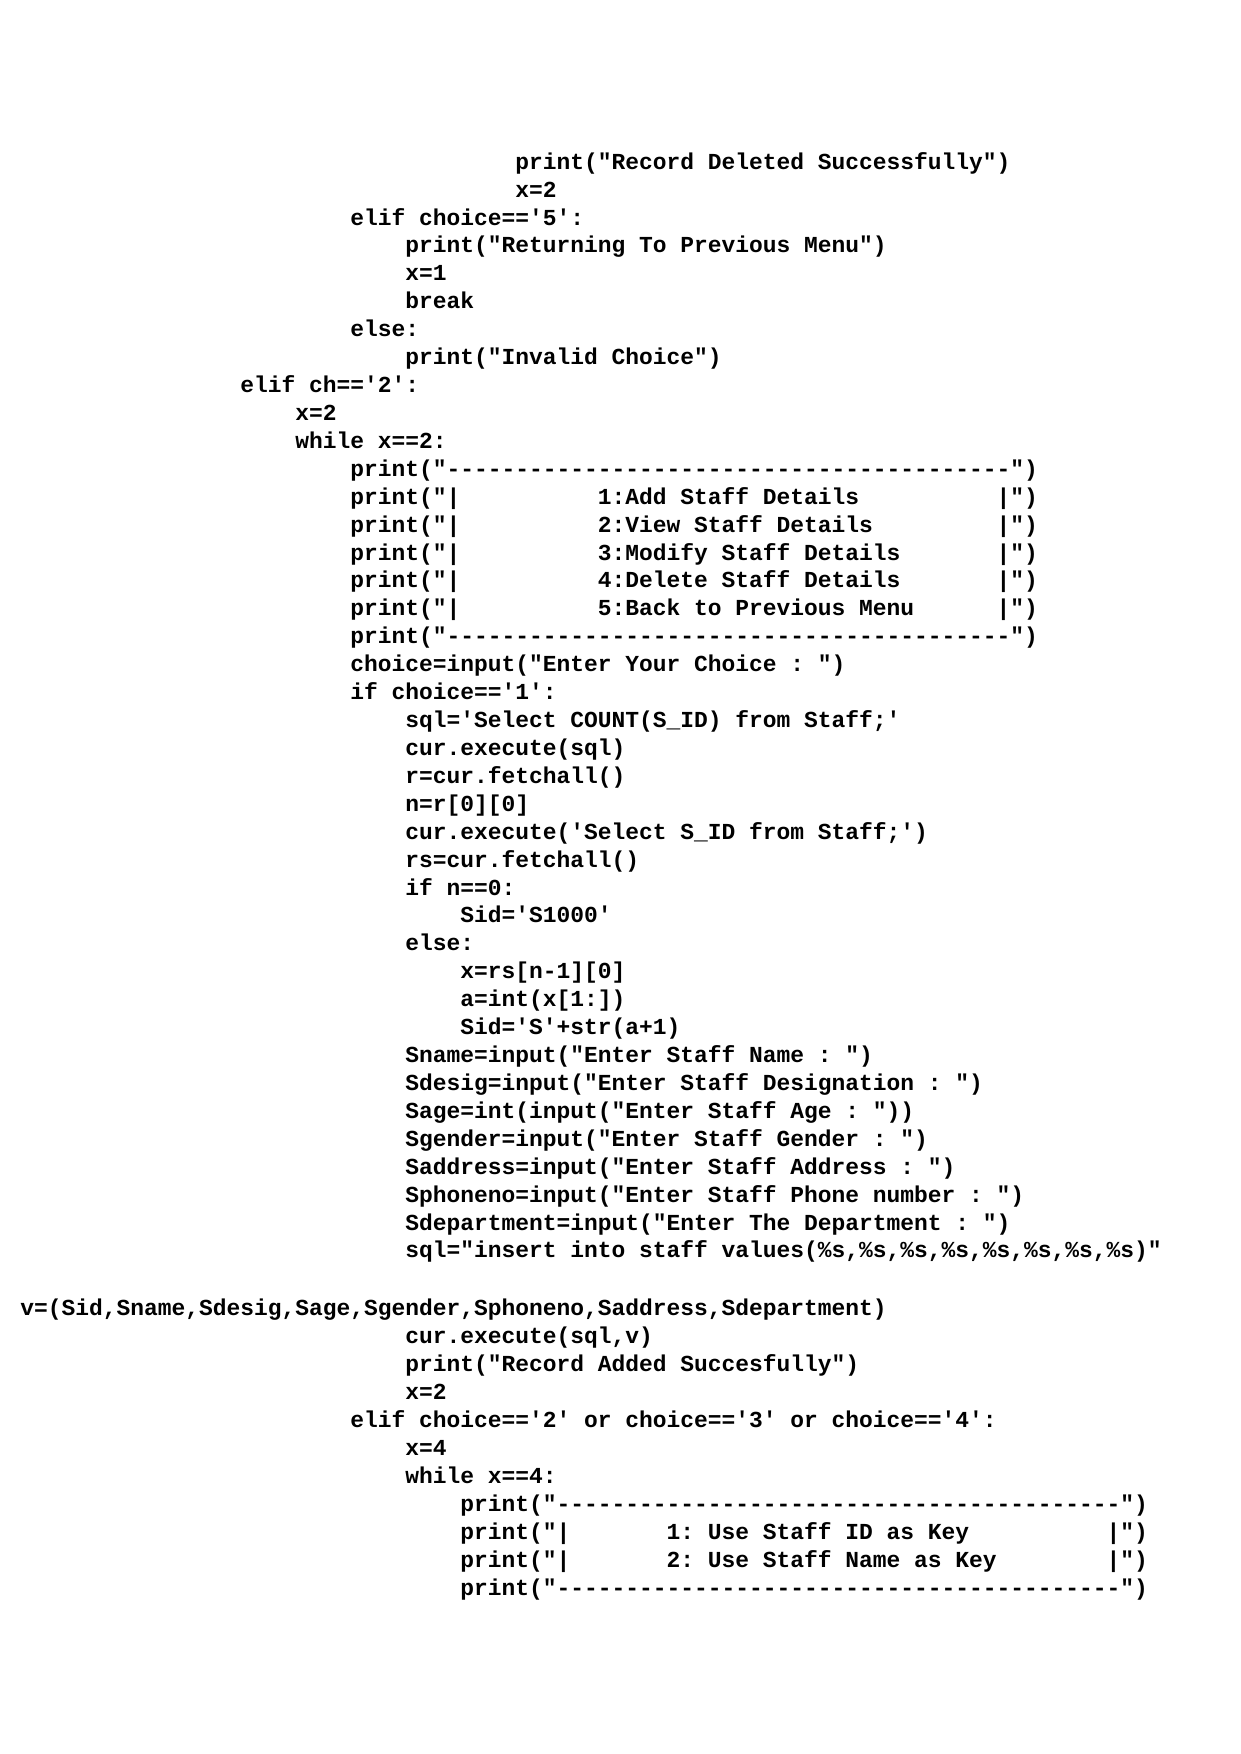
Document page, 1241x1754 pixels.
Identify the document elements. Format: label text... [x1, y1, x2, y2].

text Sage=int(input("Enter Staff Age : ")) [20, 1099, 1220, 1125]
text Sname=input("Enter Staff Name : ") [20, 1043, 1220, 1069]
text x=1 [20, 262, 1220, 288]
text print("Record Added Succesfully") [20, 1352, 1220, 1378]
text rs=cur.fetchall() [20, 848, 1220, 874]
text while x==4: [20, 1464, 1220, 1490]
text cur.execute('Select S_ID from Staff;') [20, 820, 1220, 846]
text v=(Sid,Sname,Sdesig,Sage,Sgender,Sphoneno,Saddress,Sdepartment) [20, 1267, 1220, 1323]
text print("| 1: Use Staff ID as Key |") [20, 1520, 1220, 1546]
text print("| 1:Add Staff Details |") [20, 485, 1220, 511]
text print("| 5:Back to Previous Menu |") [20, 597, 1220, 623]
text x=rs[n-1][0] [20, 959, 1220, 986]
text while x==2: [20, 429, 1220, 455]
text Sphoneno=input("Enter Staff Phone number : ") [20, 1183, 1220, 1209]
text n=r[0][0] [20, 792, 1220, 818]
text a=int(x[1:]) [20, 987, 1220, 1013]
text x=2 [20, 401, 1220, 427]
text r=cur.fetchall() [20, 764, 1220, 790]
text x=2 [20, 1380, 1220, 1406]
text if choice=='1': [20, 680, 1220, 706]
text print("-----------------------------------------") [20, 624, 1220, 651]
text elif choice=='2' or choice=='3' or choice=='4': [20, 1408, 1220, 1434]
text print("| 4:Delete Staff Details |") [20, 569, 1220, 595]
text Sgender=input("Enter Staff Gender : ") [20, 1127, 1220, 1153]
text x=4 [20, 1436, 1220, 1462]
text cur.execute(sql,v) [20, 1324, 1220, 1351]
text Saddress=input("Enter Staff Address : ") [20, 1155, 1220, 1181]
text print("Returning To Previous Menu") [20, 234, 1220, 260]
text break [20, 289, 1220, 316]
text sql="insert into staff values(%s,%s,%s,%s,%s,%s,%s,%s)" [20, 1239, 1220, 1265]
text choice=input("Enter Your Choice : ") [20, 652, 1220, 678]
text Sid='S'+str(a+1) [20, 1015, 1220, 1041]
text Sdepartment=input("Enter The Department : ") [20, 1211, 1220, 1237]
text print("-----------------------------------------") [20, 1492, 1220, 1518]
text else: [20, 932, 1220, 958]
text print("Invalid Choice") [20, 345, 1220, 371]
text elif choice=='5': [20, 206, 1220, 232]
text x=2 [20, 178, 1220, 204]
text print("-----------------------------------------") [20, 457, 1220, 483]
text Sid='S1000' [20, 904, 1220, 930]
text Sdesig=input("Enter Staff Designation : ") [20, 1071, 1220, 1097]
text cur.execute(sql) [20, 736, 1220, 762]
text print("| 3:Modify Staff Details |") [20, 541, 1220, 567]
text else: [20, 317, 1220, 343]
text print("Record Deleted Successfully") [20, 150, 1220, 176]
text elif ch=='2': [20, 373, 1220, 399]
text if n==0: [20, 876, 1220, 902]
text print("| 2: Use Staff Name as Key |") [20, 1548, 1220, 1574]
text print("-----------------------------------------") [20, 1576, 1220, 1602]
text print("| 2:View Staff Details |") [20, 513, 1220, 539]
text sql='Select COUNT(S_ID) from Staff;' [20, 708, 1220, 734]
